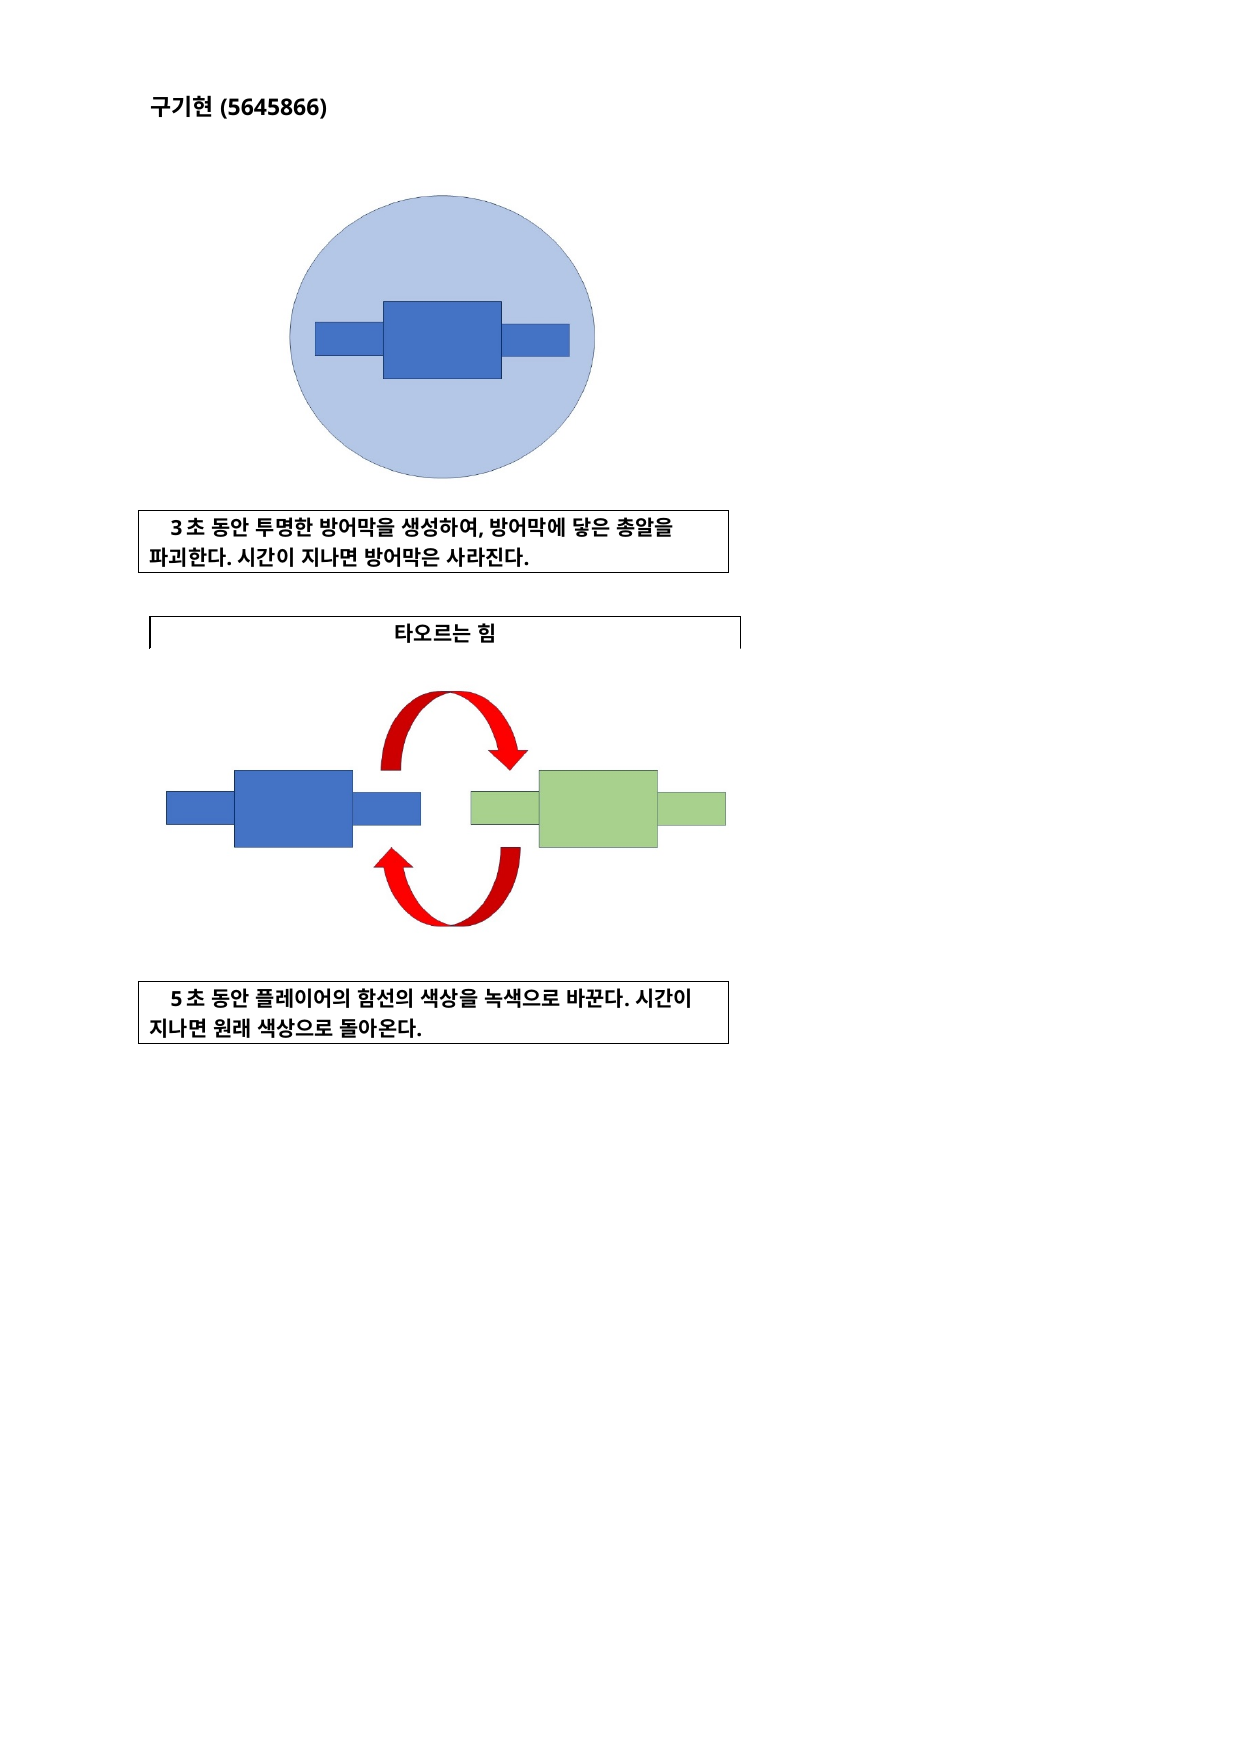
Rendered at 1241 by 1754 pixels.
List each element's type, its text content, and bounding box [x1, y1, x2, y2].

table_header 3초 동안 투명한 방어막을 생성하여, 방어막에 닿은 총알을 파괴한다. 시간이 지나면 방어막은 사라진다. [139, 511, 728, 572]
table_header 5초 동안 플레이어의 함선의 색상을 녹색으로 바꾼다. 시간이 지나면 원래 색상으로 돌아온다. [139, 982, 728, 1042]
picture [150, 177, 741, 510]
picture [150, 648, 741, 981]
table_header 타오르는 힘 [151, 617, 740, 647]
